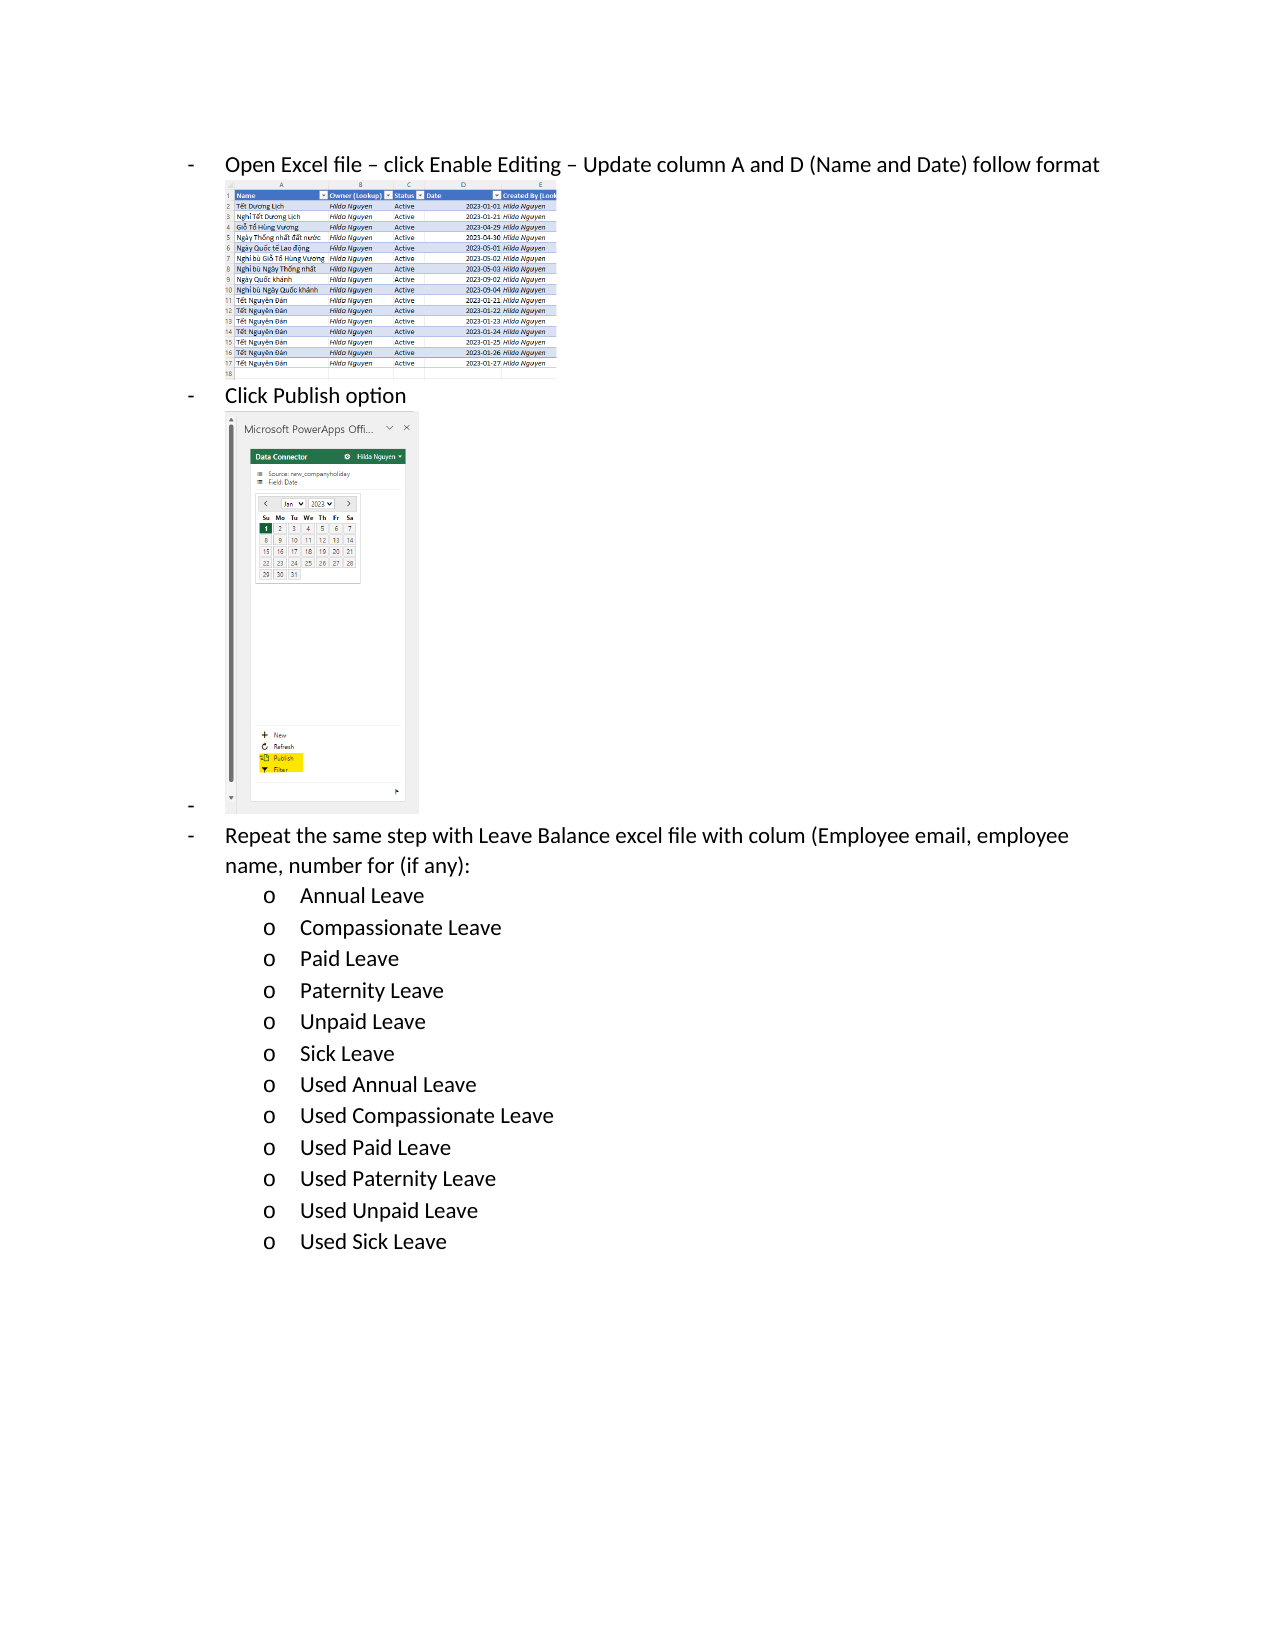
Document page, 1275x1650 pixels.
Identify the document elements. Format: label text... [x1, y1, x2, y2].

list Click Publish option [187, 381, 1125, 409]
list Used Paid Leave [262, 1133, 1125, 1162]
list Used Paternity Leave [262, 1164, 1125, 1194]
picture [225, 411, 419, 814]
list Paid Leave [262, 944, 1125, 973]
list Sick Leave [262, 1039, 1125, 1068]
list Used Compassionate Leave [262, 1102, 1125, 1131]
list Repeat the same step with Leave Balance excel file with colum (Employee email, employee name, number for (if any): [187, 821, 1125, 879]
list Compassionate Leave [262, 913, 1125, 942]
list Used Unpaid Leave [262, 1196, 1125, 1225]
list Used Annual Leave [262, 1070, 1125, 1099]
picture [225, 180, 557, 380]
list Unpaid Leave [262, 1007, 1125, 1036]
list Annual Leave [262, 881, 1125, 911]
list Used Sick Leave [262, 1227, 1125, 1257]
list Paternity Leave [262, 976, 1125, 1005]
